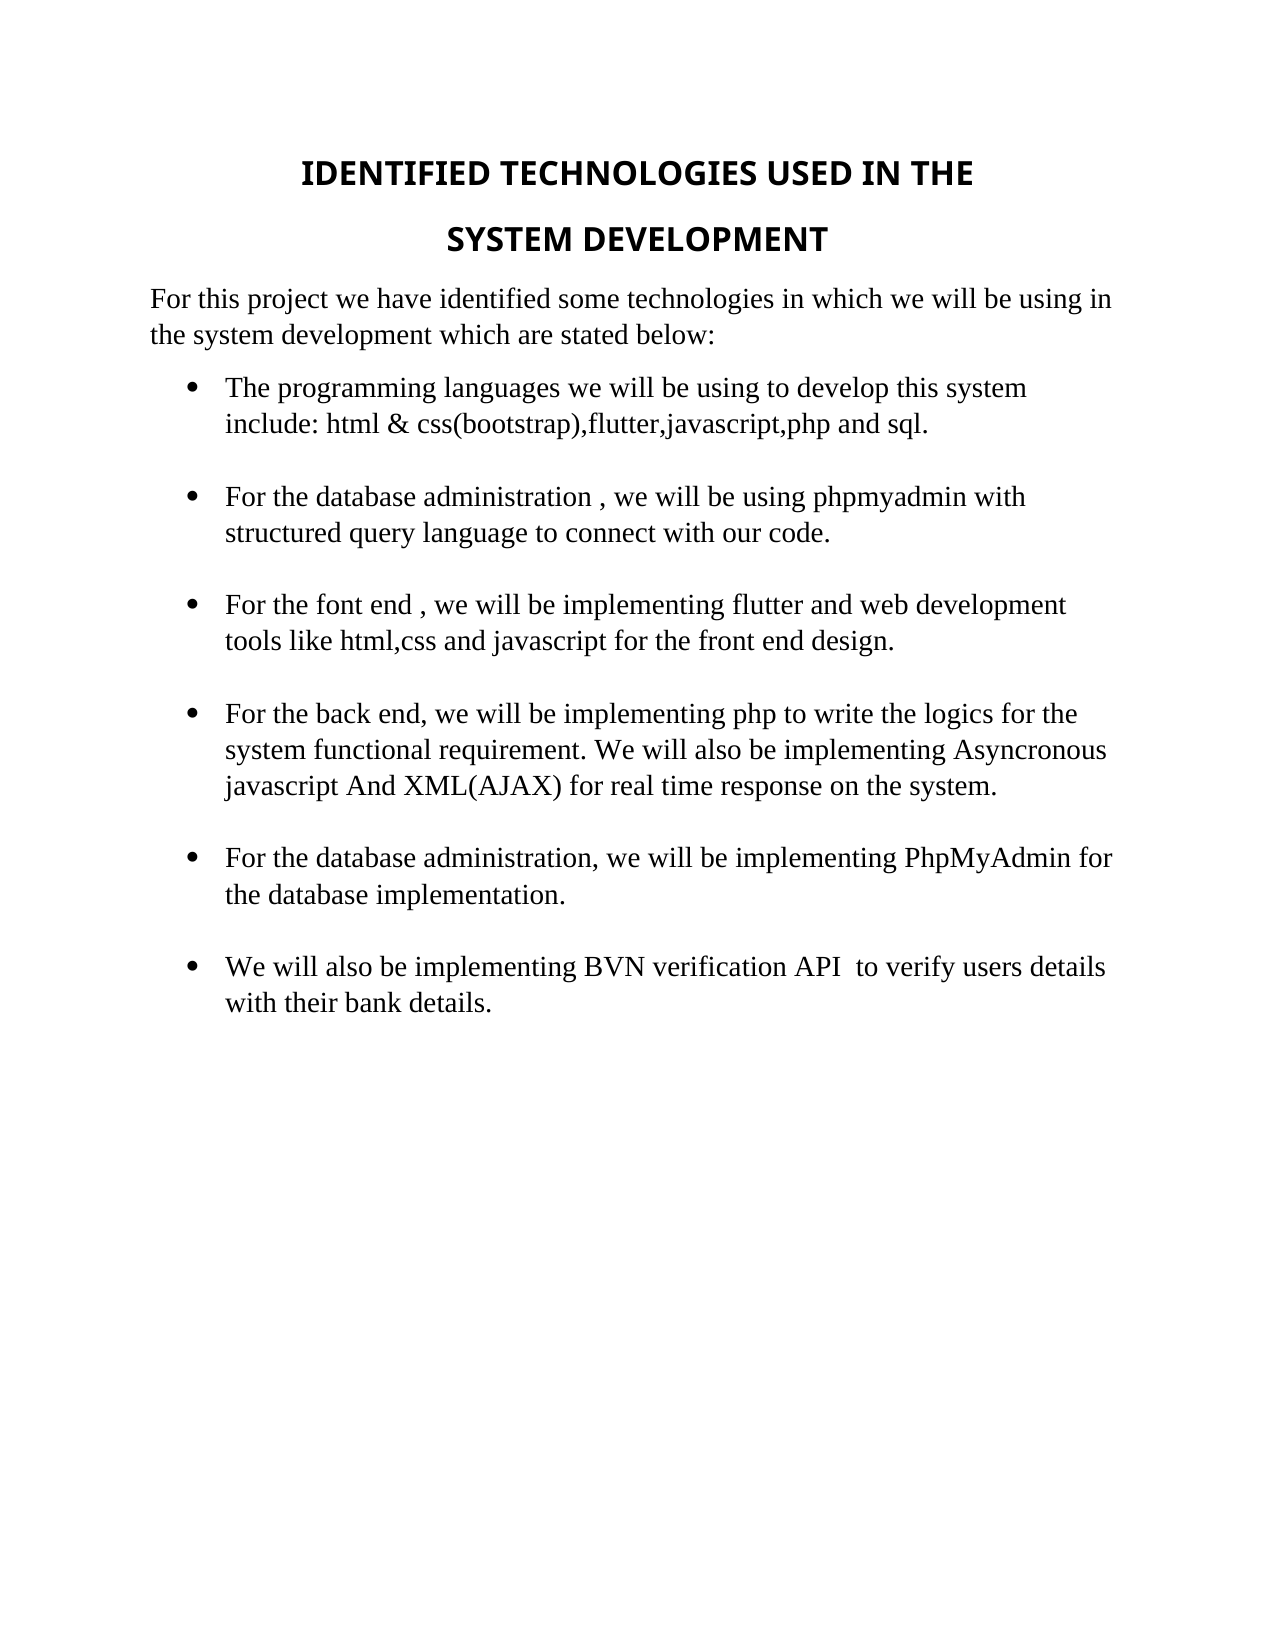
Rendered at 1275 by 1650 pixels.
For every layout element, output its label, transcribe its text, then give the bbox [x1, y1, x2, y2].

list We will also be implementing BVN verification API to verify users details with their bank details. [187, 949, 1125, 1019]
text For this project we have identified some technologies in which we will be using in the system development which are stated below: [150, 281, 1125, 351]
text SYSTEM DEVELOPMENT [150, 216, 1125, 261]
list For the font end , we will be implementing flutter and web development tools like html,css and javascript for the front end design. [187, 587, 1125, 657]
text IDENTIFIED TECHNOLOGIES USED IN THE [150, 150, 1125, 195]
list For the database administration, we will be implementing PhpMyAdmin for the database implementation. [187, 841, 1125, 910]
list For the database administration , we will be using phpmyadmin with structured query language to connect with our code. [187, 479, 1125, 548]
list For the back end, we will be implementing php to write the logics for the system functional requirement. We will also be implementing Asyncronous javascript And XML(AJAX) for real time response on the system. [187, 696, 1125, 802]
list The programming languages we will be using to develop this system include: html & css(bootstrap),flutter,javascript,php and sql. [187, 370, 1125, 440]
